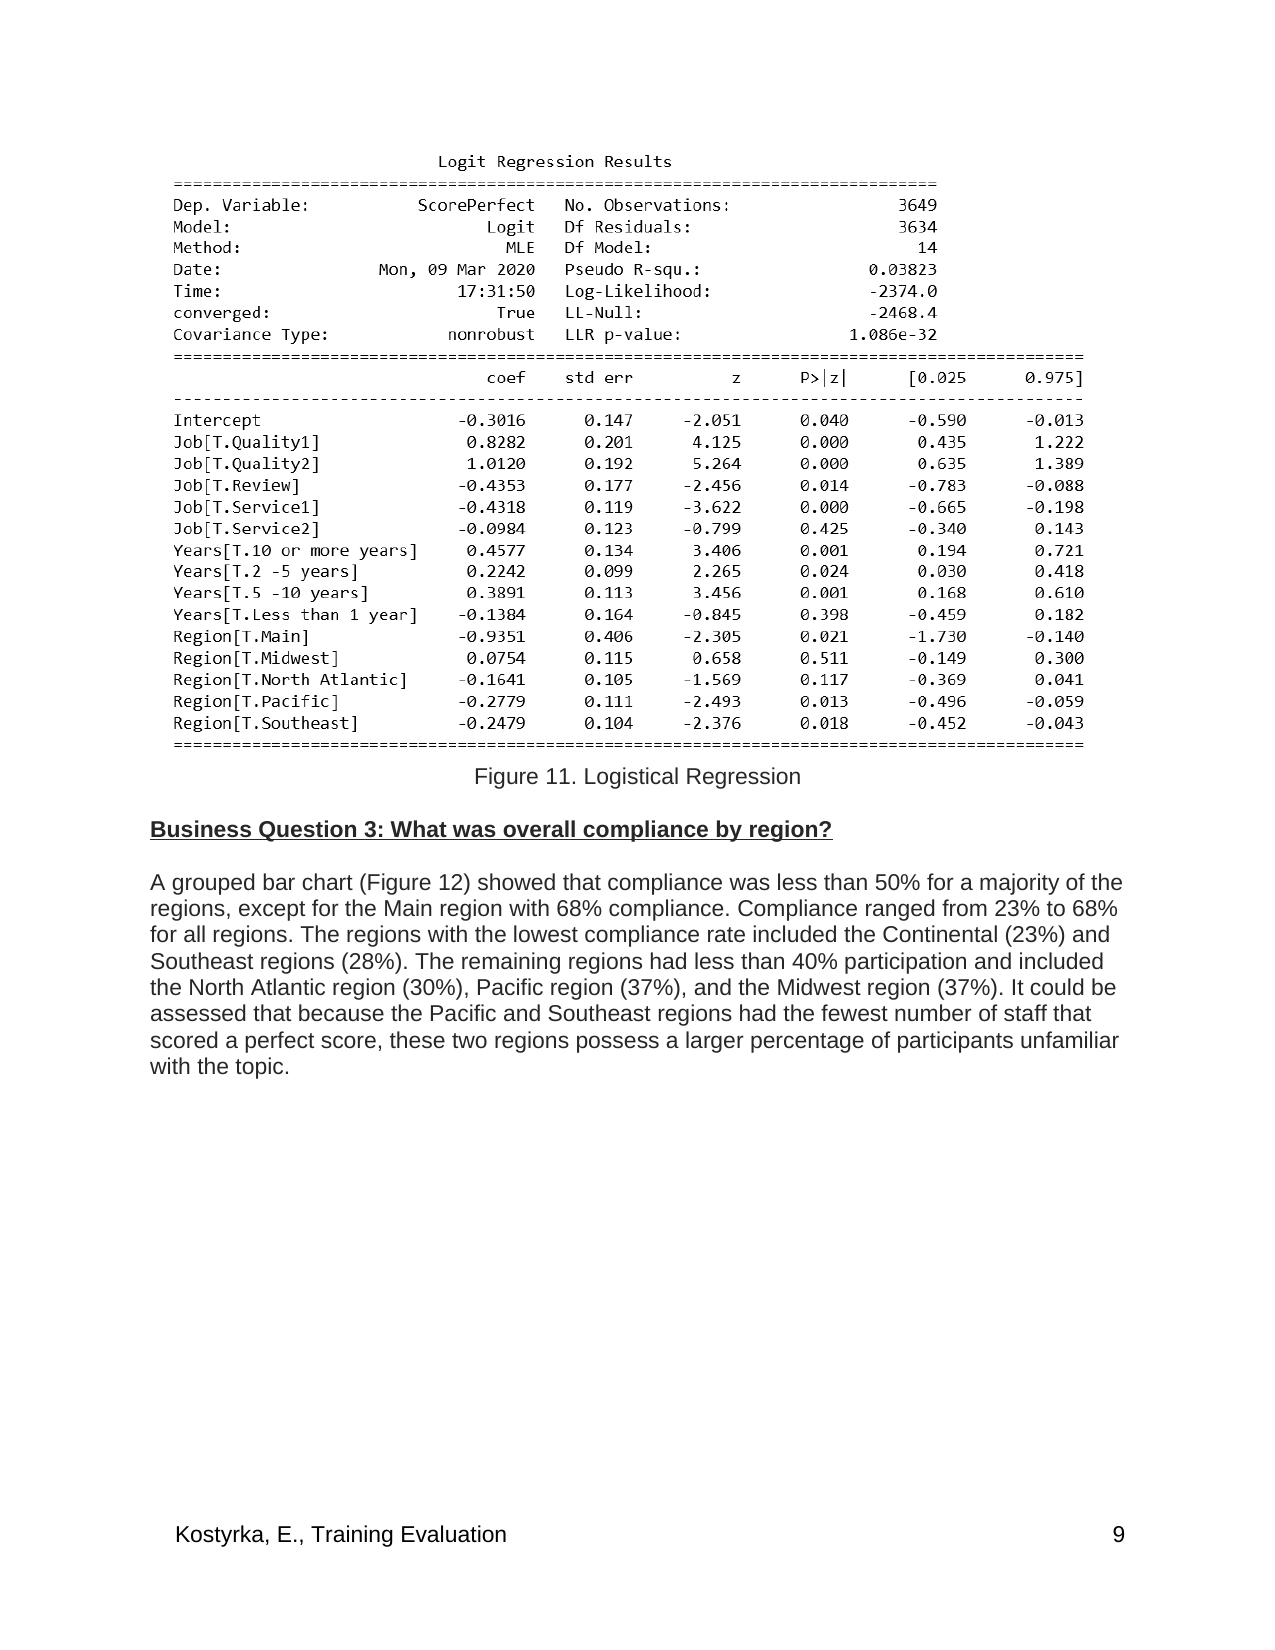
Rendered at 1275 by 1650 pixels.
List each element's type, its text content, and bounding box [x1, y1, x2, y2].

text A grouped bar chart (Figure 12) showed that compliance was less than 50% for a majority of the regions, except for the Main region with 68% compliance. Compliance ranged from 23% to 68% for all regions. The regions with the lowest compliance rate included the Continental (23%) and Southeast regions (28%). The remaining regions had less than 40% participation and included the North Atlantic region (30%), Pacific region (37%), and the Midwest region (37%). It could be assessed that because the Pacific and Southeast regions had the fewest number of staff that scored a perfect score, these two regions possess a larger percentage of participants unfamiliar with the topic. [150, 869, 1125, 1079]
text Figure 11. Logistical Regression [150, 763, 1125, 789]
text Business Question 3: What was overall compliance by region? [150, 816, 1125, 842]
picture [158, 150, 1117, 764]
